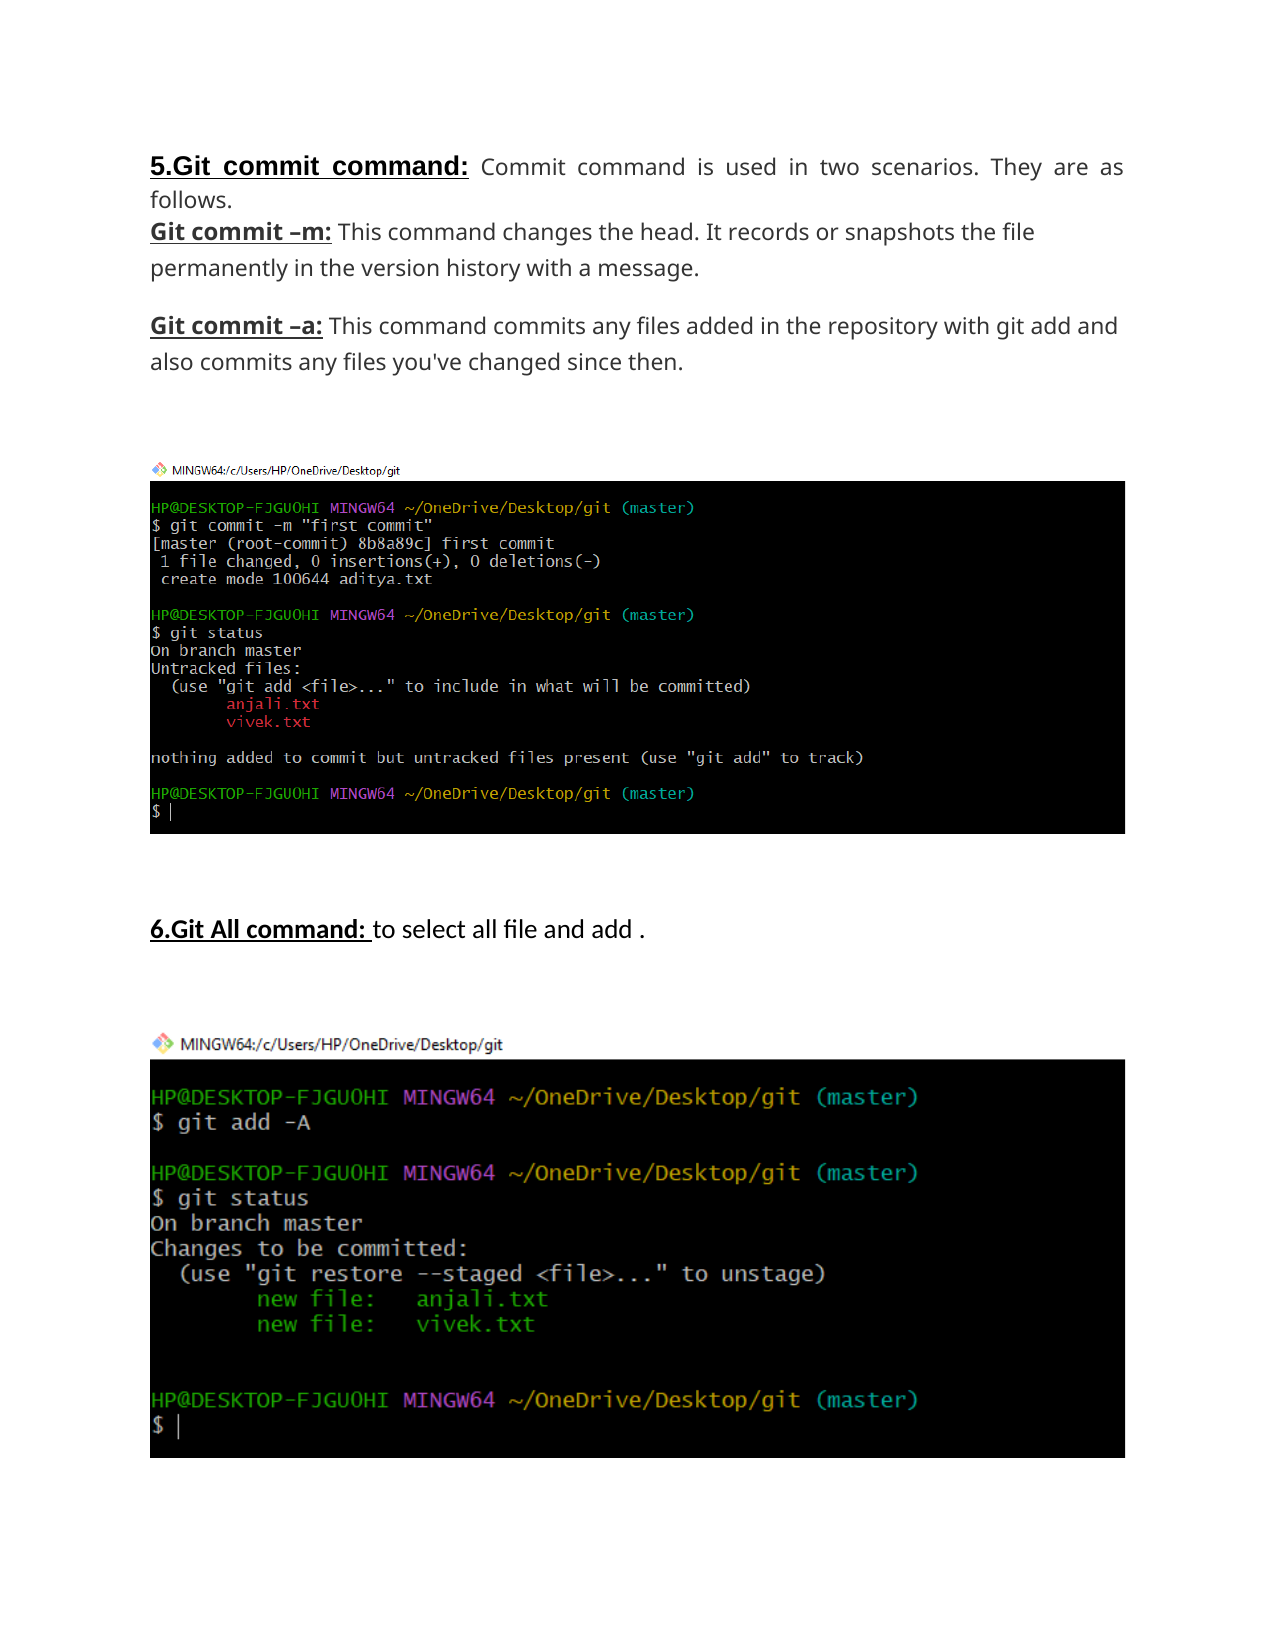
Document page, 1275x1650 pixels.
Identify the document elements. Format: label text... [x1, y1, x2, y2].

text 6.Git All command: to select all file and add . [150, 912, 1125, 945]
subtitle 5.Git commit command: Commit command is used in two scenarios. They are as follows. [150, 150, 1125, 178]
text Git commit –m: This command changes the head. It records or snapshots the file permanently in the version history with a message. [150, 215, 1125, 283]
text Git commit –a: This command commits any files added in the repository with git add and also commits any files you've changed since then. [150, 309, 1125, 378]
picture [150, 1029, 1125, 1458]
picture [150, 460, 1125, 834]
subtitle 5.Git commit command: Commit command is used in two scenarios. They are as follows. [150, 179, 1125, 215]
